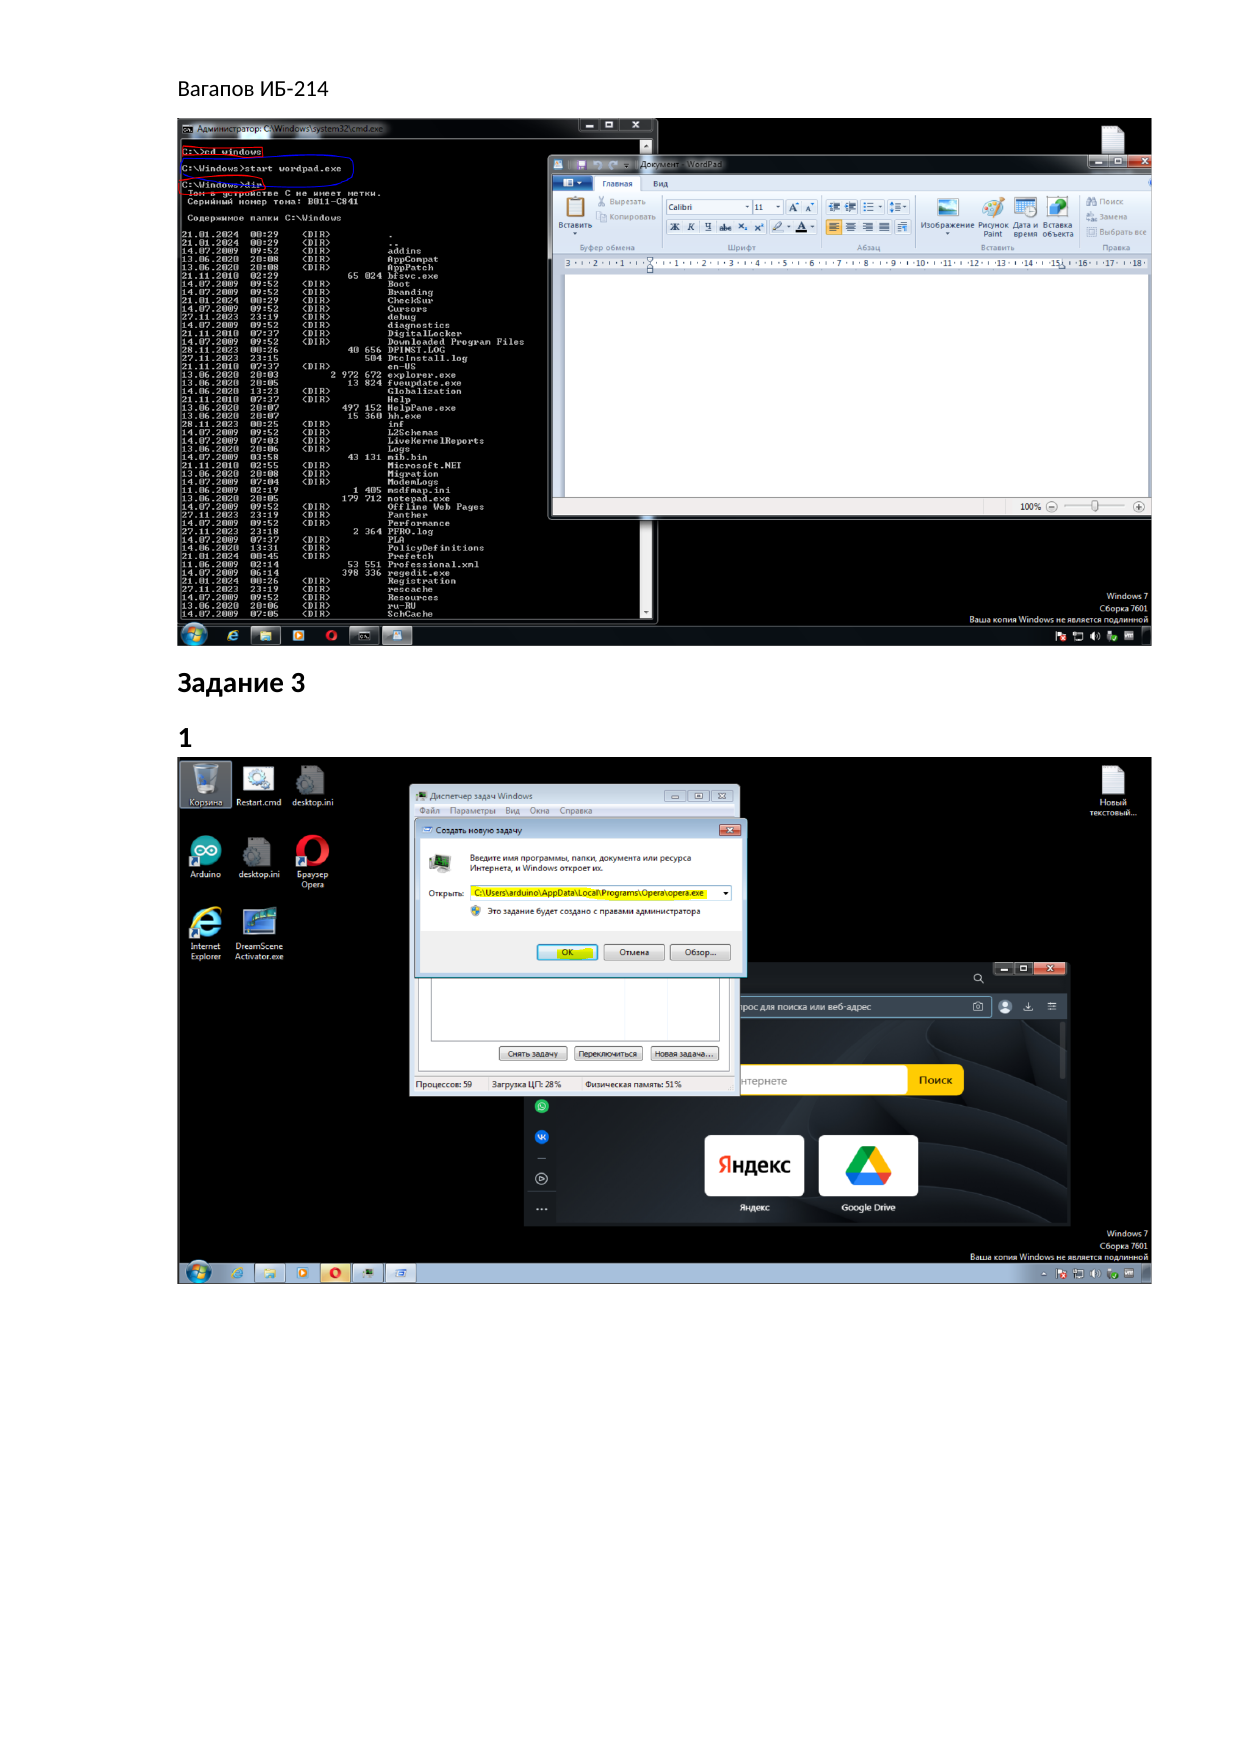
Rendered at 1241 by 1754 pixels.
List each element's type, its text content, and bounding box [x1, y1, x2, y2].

text 1 [177, 719, 1152, 757]
text Задание 3 [177, 664, 1152, 700]
picture [177, 118, 1152, 646]
picture [177, 757, 1152, 1284]
